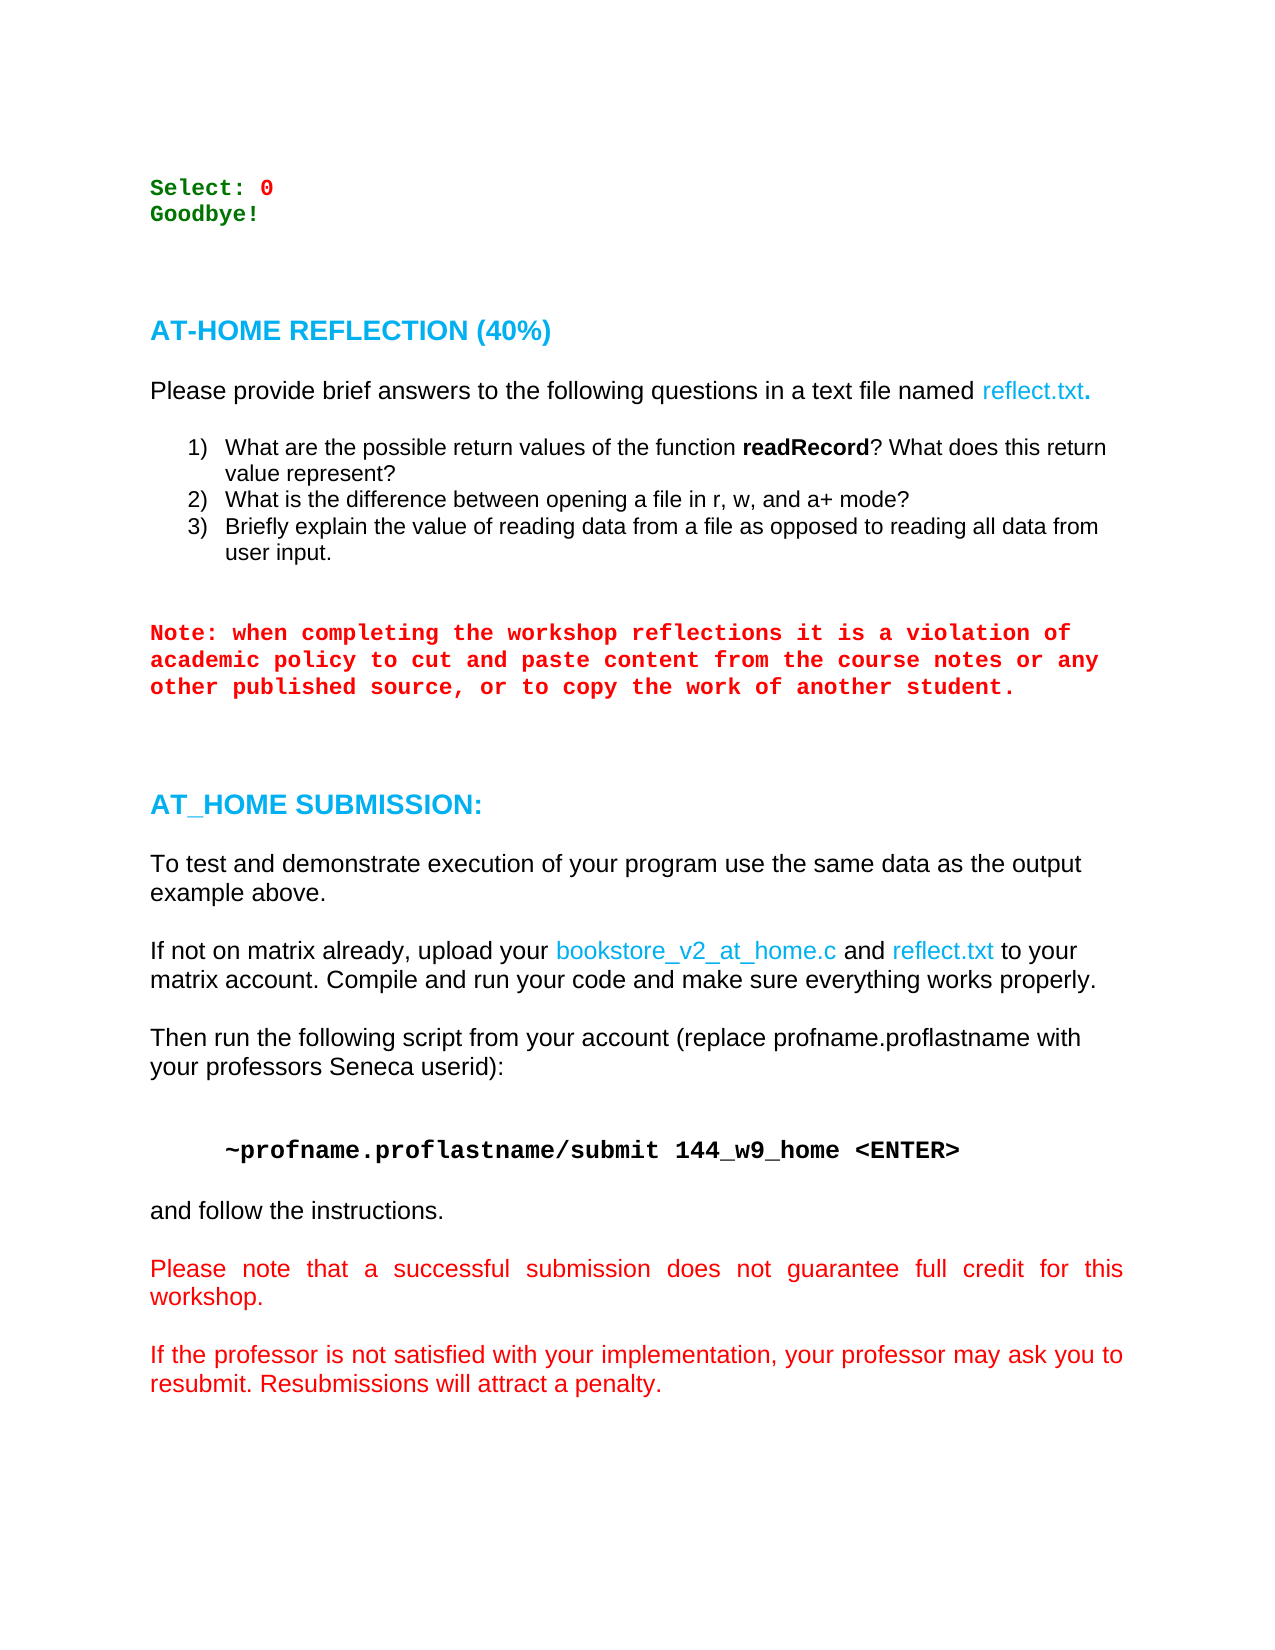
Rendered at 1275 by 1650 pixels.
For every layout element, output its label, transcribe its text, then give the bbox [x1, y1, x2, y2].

list Briefly explain the value of reading data from a file as opposed to reading all data from user input. [187, 513, 1125, 565]
list What are the possible return values of the function readRecord? What does this return value represent? [187, 434, 1125, 486]
text Note: when completing the workshop reflections it is a violation of academic policy to cut and paste content from the course notes or any other published source, or to copy the work of another student. [150, 621, 1125, 702]
text AT-HOME REFLECTION (40%) [150, 314, 1125, 347]
text Goodbye! [150, 202, 1125, 228]
text ~profname.proflastname/submit 144_w9_home <ENTER> [225, 1109, 1125, 1166]
text Please provide brief answers to the following questions in a text file named reflect.txt. [150, 376, 1125, 404]
text If the professor is not satisfied with your implementation, your professor may ask you to resubmit. Resubmissions will attract a penalty. [150, 1340, 1125, 1398]
text and follow the instructions. [150, 1196, 1125, 1224]
text If not on matrix already, upload your bookstore_v2_at_home.c and reflect.txt to your matrix account. Compile and run your code and make sure everything works properly. [150, 936, 1125, 993]
text Select: 0 [150, 176, 1125, 202]
text At_Home SUBMISSION: [150, 788, 1125, 820]
list What is the difference between opening a file in r, w, and a+ mode? [187, 486, 1125, 513]
text Please note that a successful submission does not guarantee full credit for this workshop. [150, 1253, 1125, 1311]
text Then run the following script from your account (replace profname.proflastname with your professors Seneca userid): [150, 1023, 1125, 1080]
text To test and demonstrate execution of your program use the same data as the output example above. [150, 849, 1125, 907]
